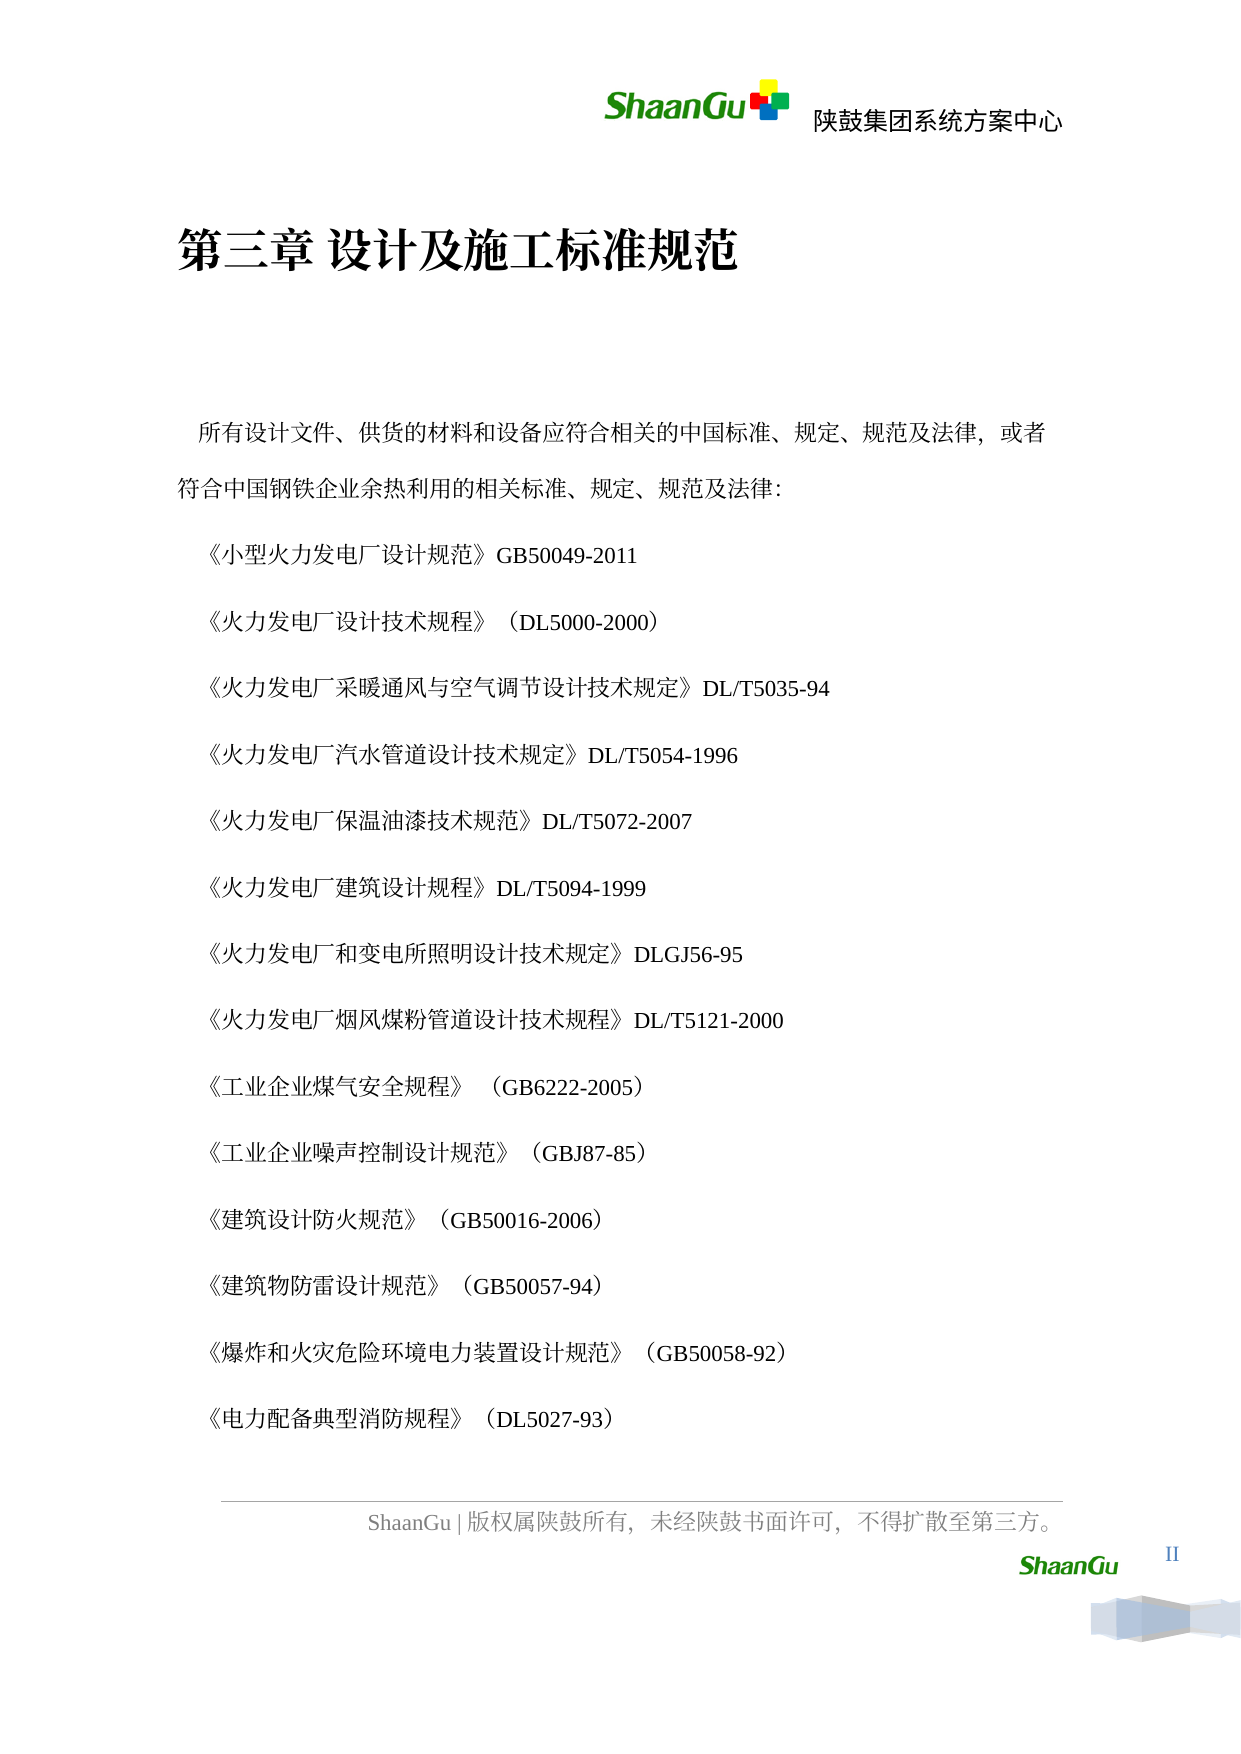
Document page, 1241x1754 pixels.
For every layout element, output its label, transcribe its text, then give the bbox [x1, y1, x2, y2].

subtitle 第三章 设计及施工标准规范 [177, 210, 1063, 285]
picture [600, 70, 750, 121]
picture [1016, 1550, 1121, 1576]
